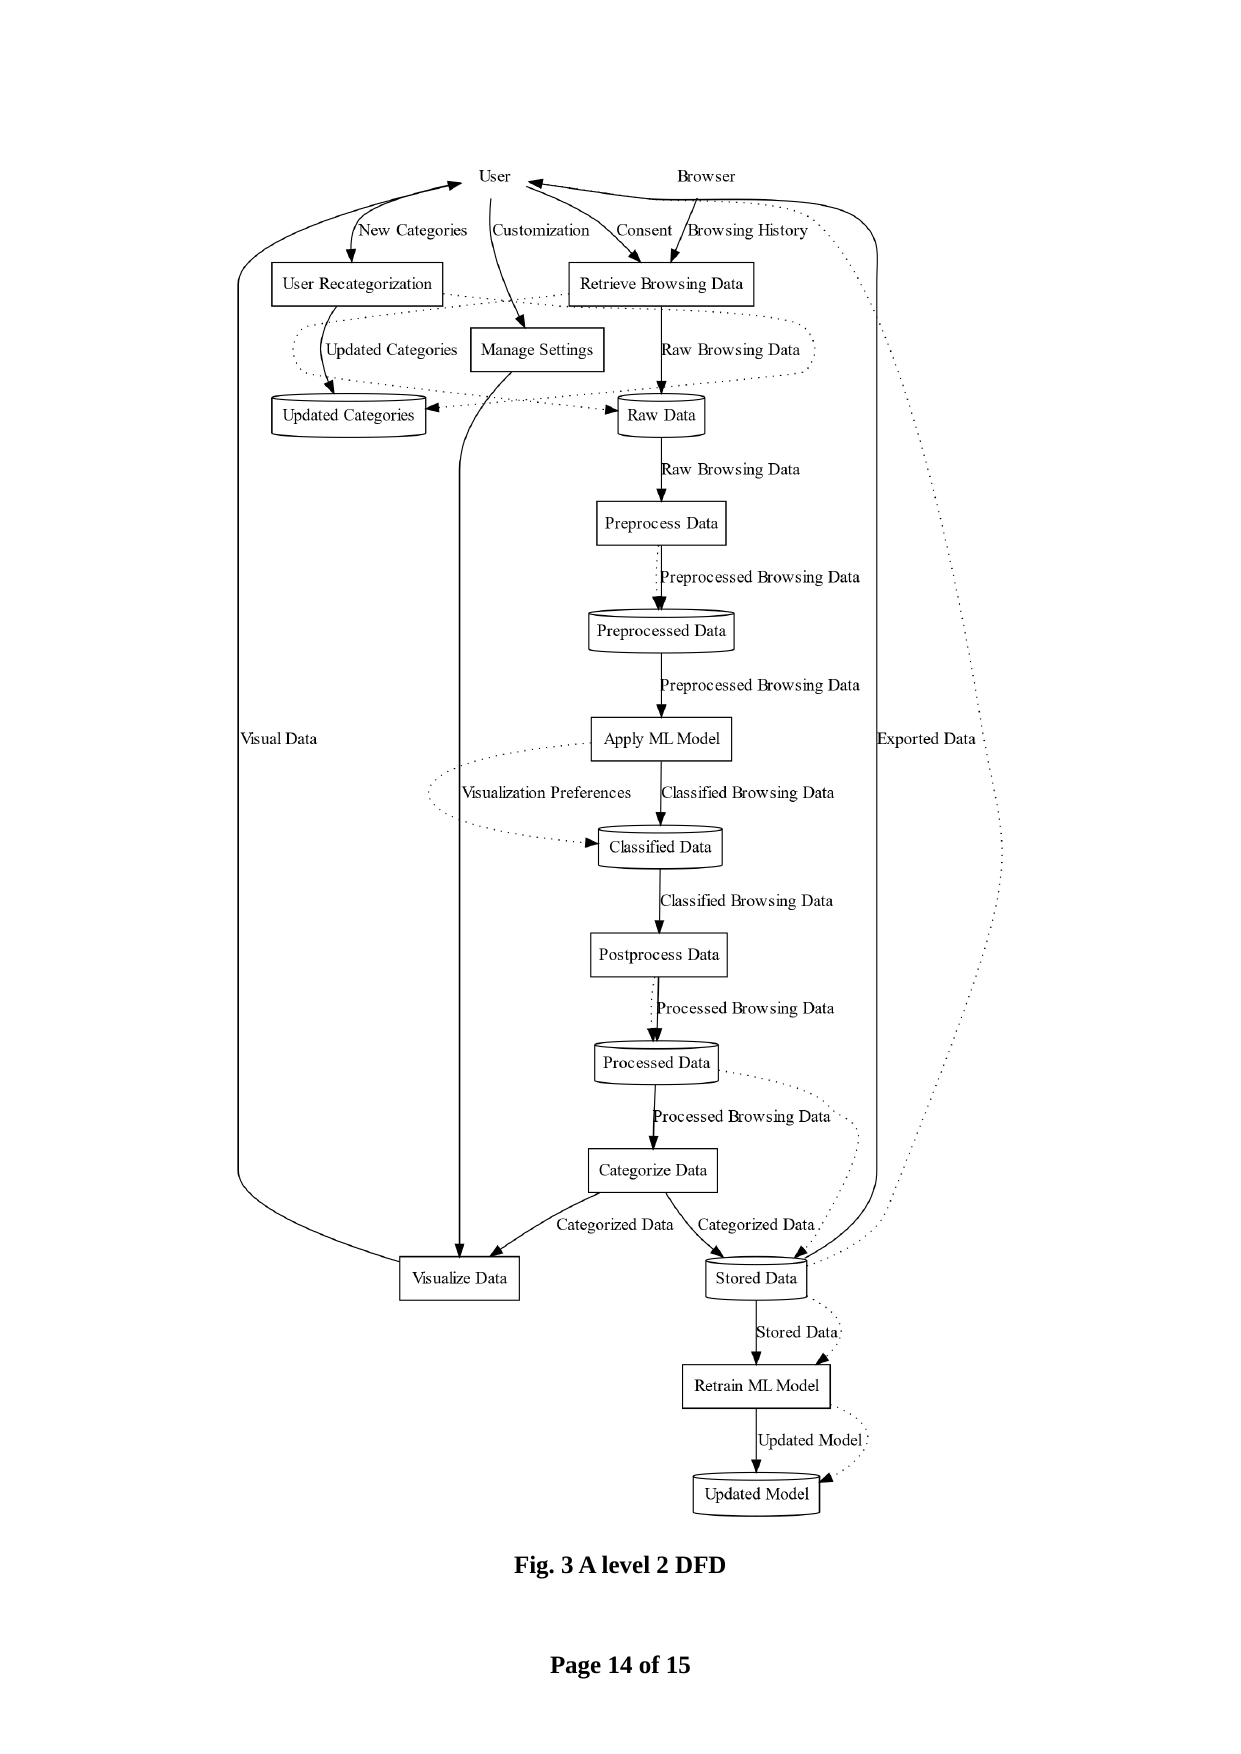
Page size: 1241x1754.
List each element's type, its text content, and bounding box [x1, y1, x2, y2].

text Fig. 3 A level 2 DFD [150, 1550, 1090, 1579]
picture [233, 150, 1007, 1521]
